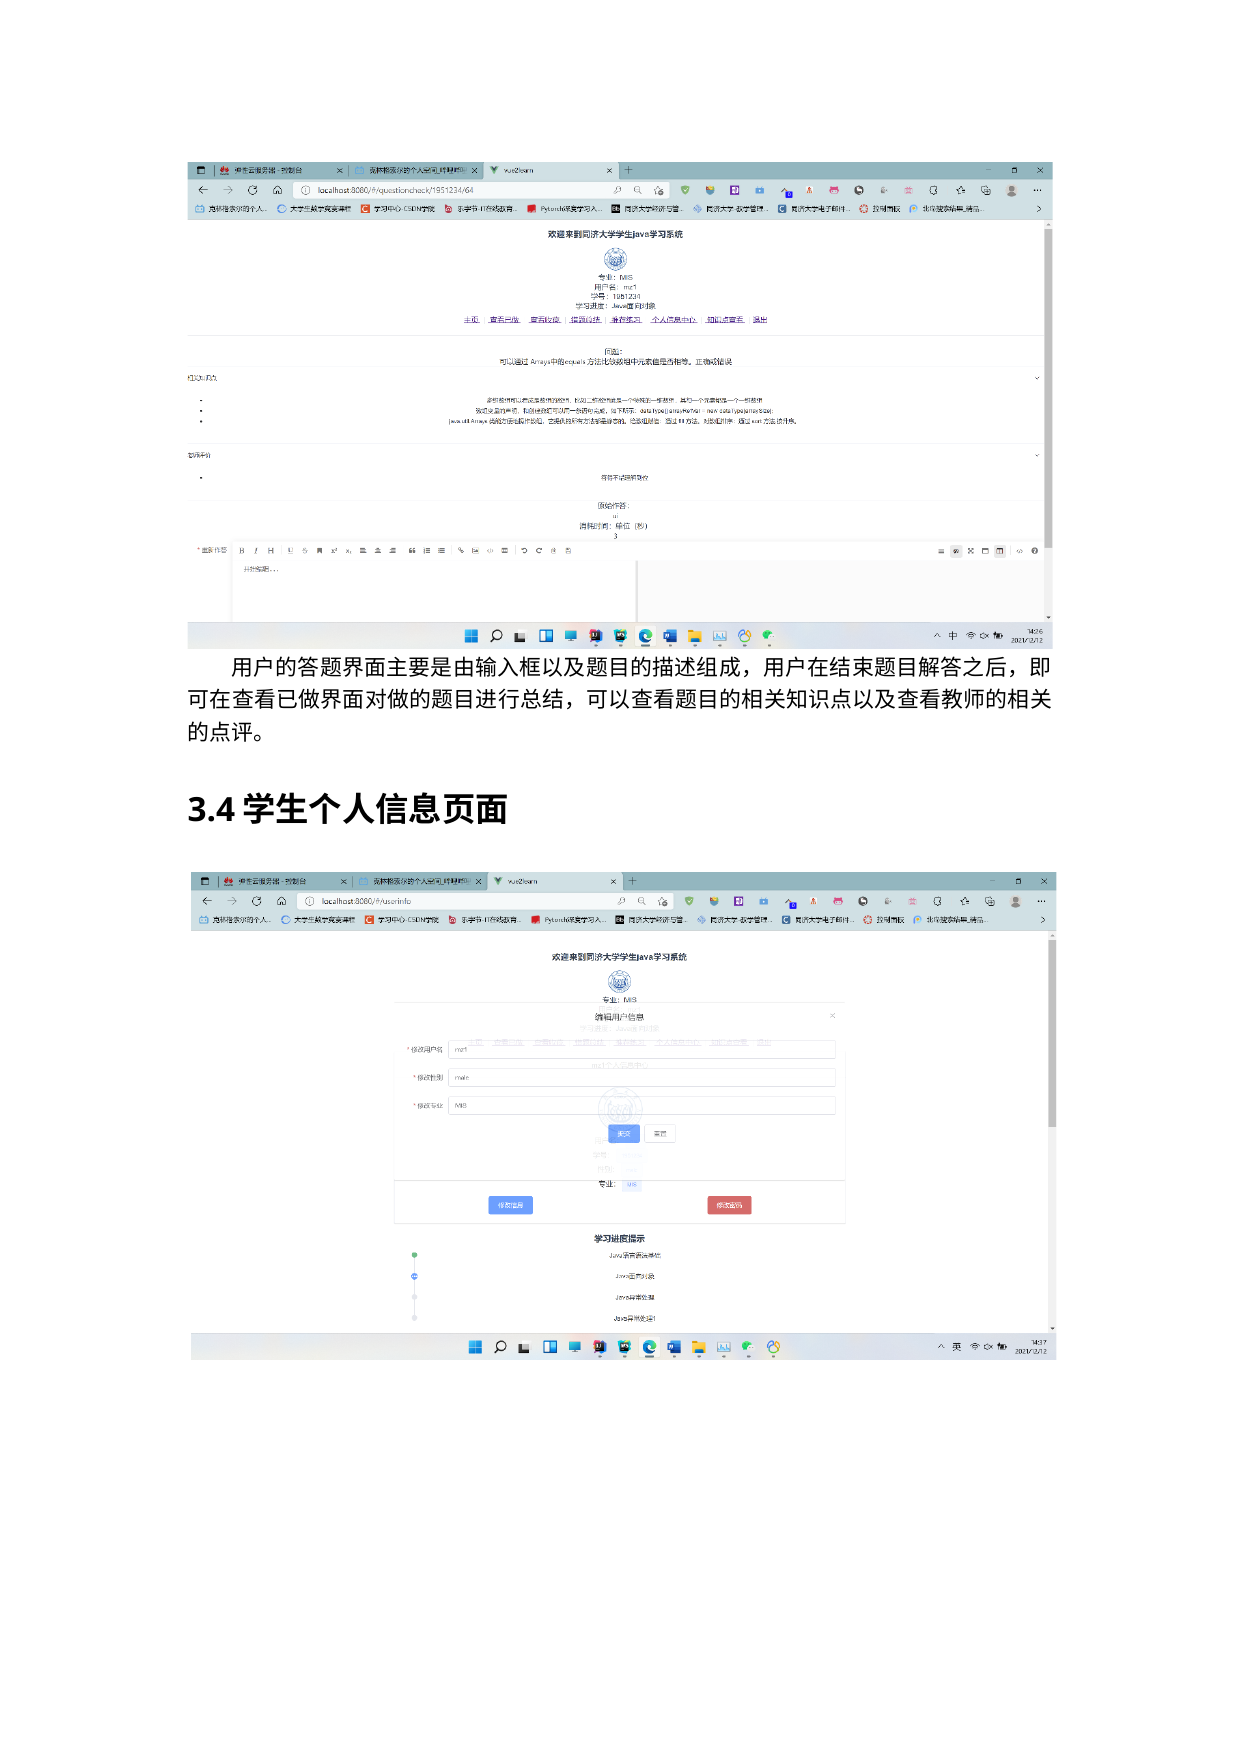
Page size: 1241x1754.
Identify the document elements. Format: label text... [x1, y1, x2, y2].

text 用户的答题界面主要是由输入框以及题目的描述组成，用户在结束题目解答之后，即可在查看已做界面对做的题目进行总结，可以查看题目的相关知识点以及查看教师的相关的点评。 [187, 649, 1053, 747]
picture [191, 872, 1057, 1360]
subtitle 3.4学生个人信息页面 [187, 774, 1053, 839]
picture [187, 162, 1053, 649]
